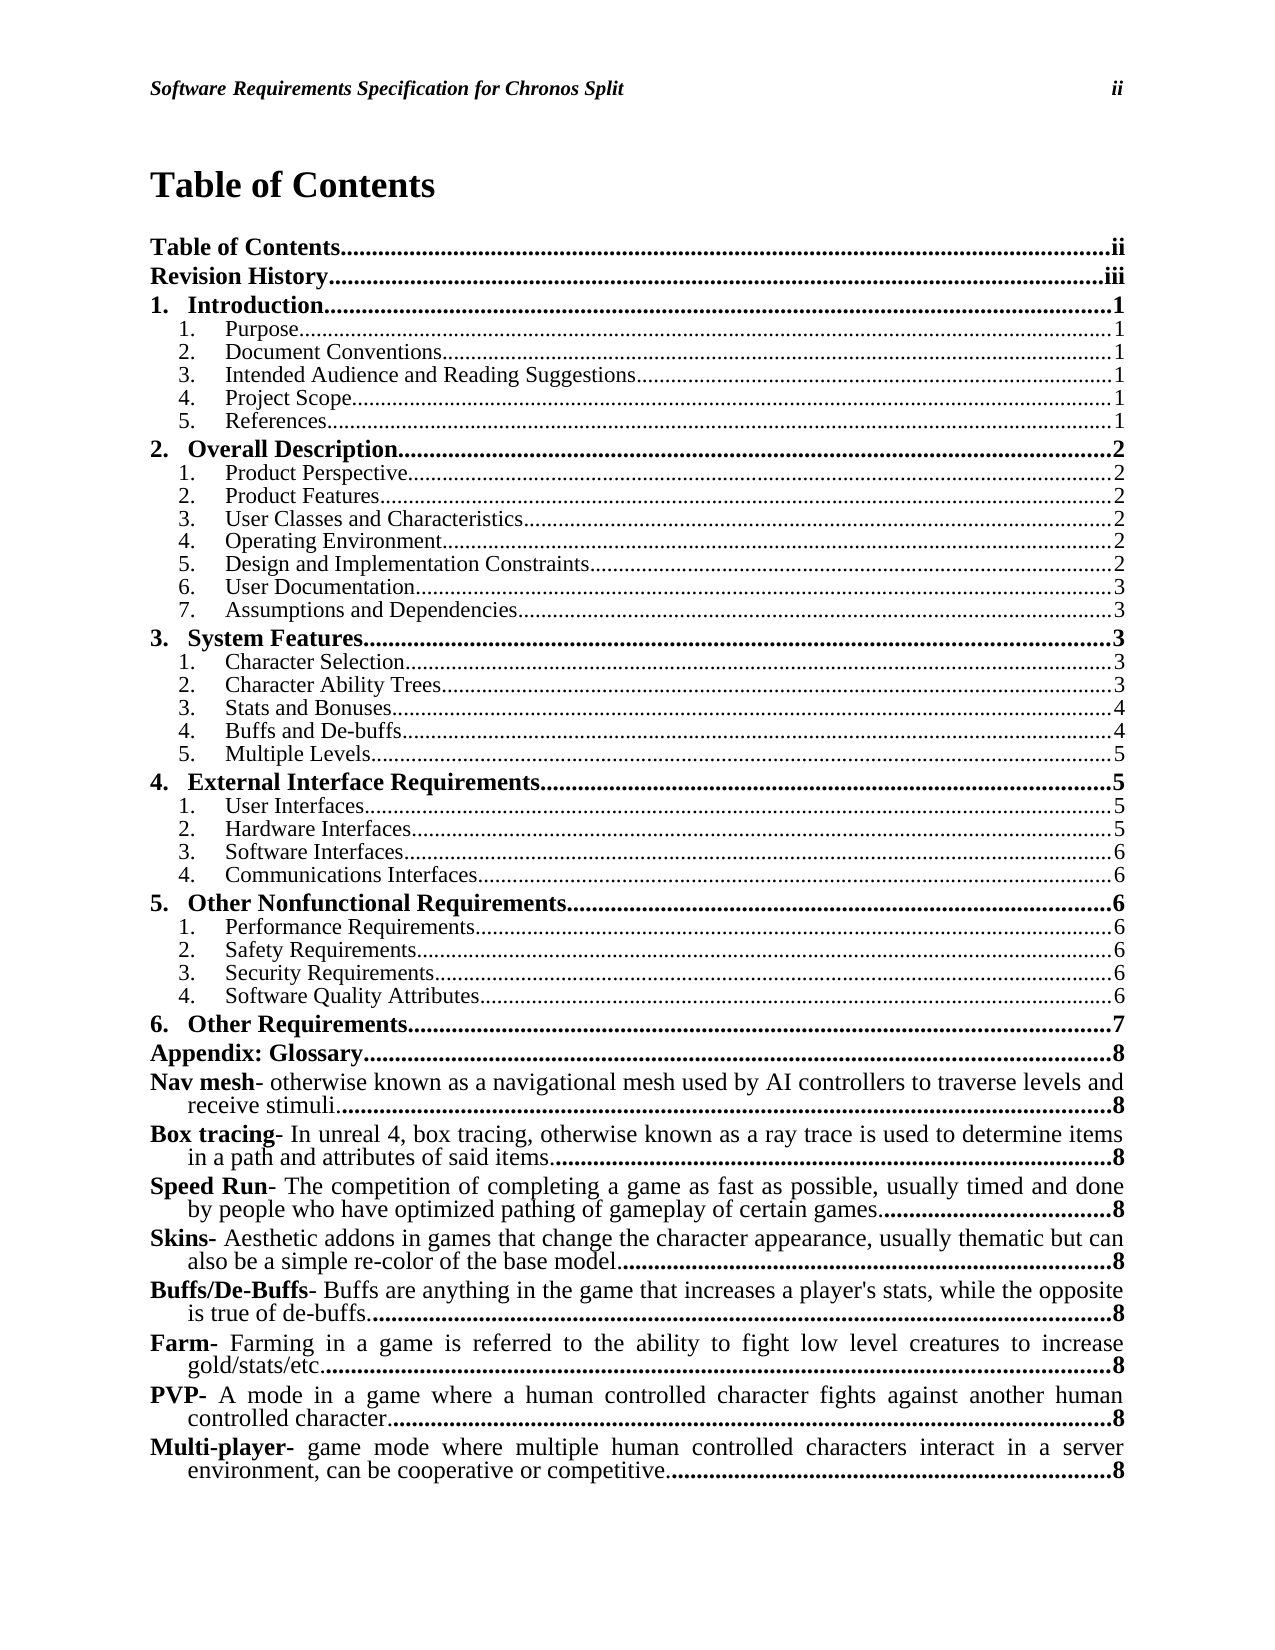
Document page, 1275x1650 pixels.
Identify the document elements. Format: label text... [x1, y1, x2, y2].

text 2. Hardware Interfaces 5 [178, 818, 1125, 841]
text 3. User Classes and Characteristics 2 [178, 508, 1125, 531]
text Farm- Farming in a game is referred to the ability to fight low level creatures to increase gold/stats/etc. 8 [150, 1333, 1125, 1378]
text Speed Run- The competition of completing a game as fast as possible, usually timed and done by people who have optimized pathing of gameplay of certain games. 8 [150, 1176, 1125, 1222]
text 6. User Documentation 3 [178, 576, 1125, 599]
text Box tracing- In unreal 4, box tracing, otherwise known as a ray trace is used to determine items in a path and attributes of said items. 8 [150, 1124, 1125, 1170]
text 1. Introduction 1 [150, 295, 1125, 318]
text Multi-player- game mode where multiple human controlled characters interact in a server environment, can be cooperative or competitive. 8 [150, 1437, 1125, 1483]
text Nav mesh- otherwise known as a navigational mesh used by AI controllers to traverse levels and receive stimuli. 8 [150, 1072, 1125, 1118]
text Table of Contents ii [150, 237, 1125, 260]
text 5. Multiple Levels 5 [178, 743, 1125, 766]
text 7. Assumptions and Dependencies 3 [178, 599, 1125, 622]
text 5. Other Nonfunctional Requirements 6 [150, 893, 1125, 916]
text Buffs/De-Buffs- Buffs are anything in the game that increases a player's stats, while the opposite is true of de-buffs. 8 [150, 1281, 1125, 1326]
text Table of Contents [150, 162, 1125, 206]
text 5. Design and Implementation Constraints 2 [178, 553, 1125, 576]
text 4. Communications Interfaces 6 [178, 864, 1125, 887]
text 2. Product Features 2 [178, 485, 1125, 508]
text Appendix: Glossary 8 [150, 1043, 1125, 1066]
text 3. Intended Audience and Reading Suggestions 1 [178, 364, 1125, 387]
text 2. Safety Requirements 6 [178, 939, 1125, 962]
text 1. Product Perspective 2 [178, 462, 1125, 485]
text 3. Security Requirements 6 [178, 962, 1125, 985]
text 6. Other Requirements 7 [150, 1014, 1125, 1037]
text PVP- A mode in a game where a human controlled character fights against another human controlled character. 8 [150, 1385, 1125, 1431]
text 1. Character Selection 3 [178, 651, 1125, 674]
text 2. Character Ability Trees 3 [178, 674, 1125, 697]
text 2. Overall Description 2 [150, 439, 1125, 462]
text 1. Performance Requirements 6 [178, 916, 1125, 939]
text 1. User Interfaces 5 [178, 795, 1125, 818]
text 2. Document Conventions 1 [178, 341, 1125, 364]
text Skins- Aesthetic addons in games that change the character appearance, usually thematic but can also be a simple re-color of the base model. 8 [150, 1228, 1125, 1274]
text 3. System Features 3 [150, 628, 1125, 651]
text 4. Buffs and De-buffs 4 [178, 720, 1125, 743]
text 1. Purpose 1 [178, 318, 1125, 341]
text 4. Operating Environment 2 [178, 531, 1125, 553]
text 4. External Interface Requirements 5 [150, 772, 1125, 795]
text Revision History iii [150, 266, 1125, 289]
text 4. Software Quality Attributes 6 [178, 985, 1125, 1008]
text 4. Project Scope 1 [178, 387, 1125, 410]
text 3. Software Interfaces 6 [178, 841, 1125, 864]
text 5. References 1 [178, 410, 1125, 433]
text 3. Stats and Bonuses 4 [178, 697, 1125, 720]
